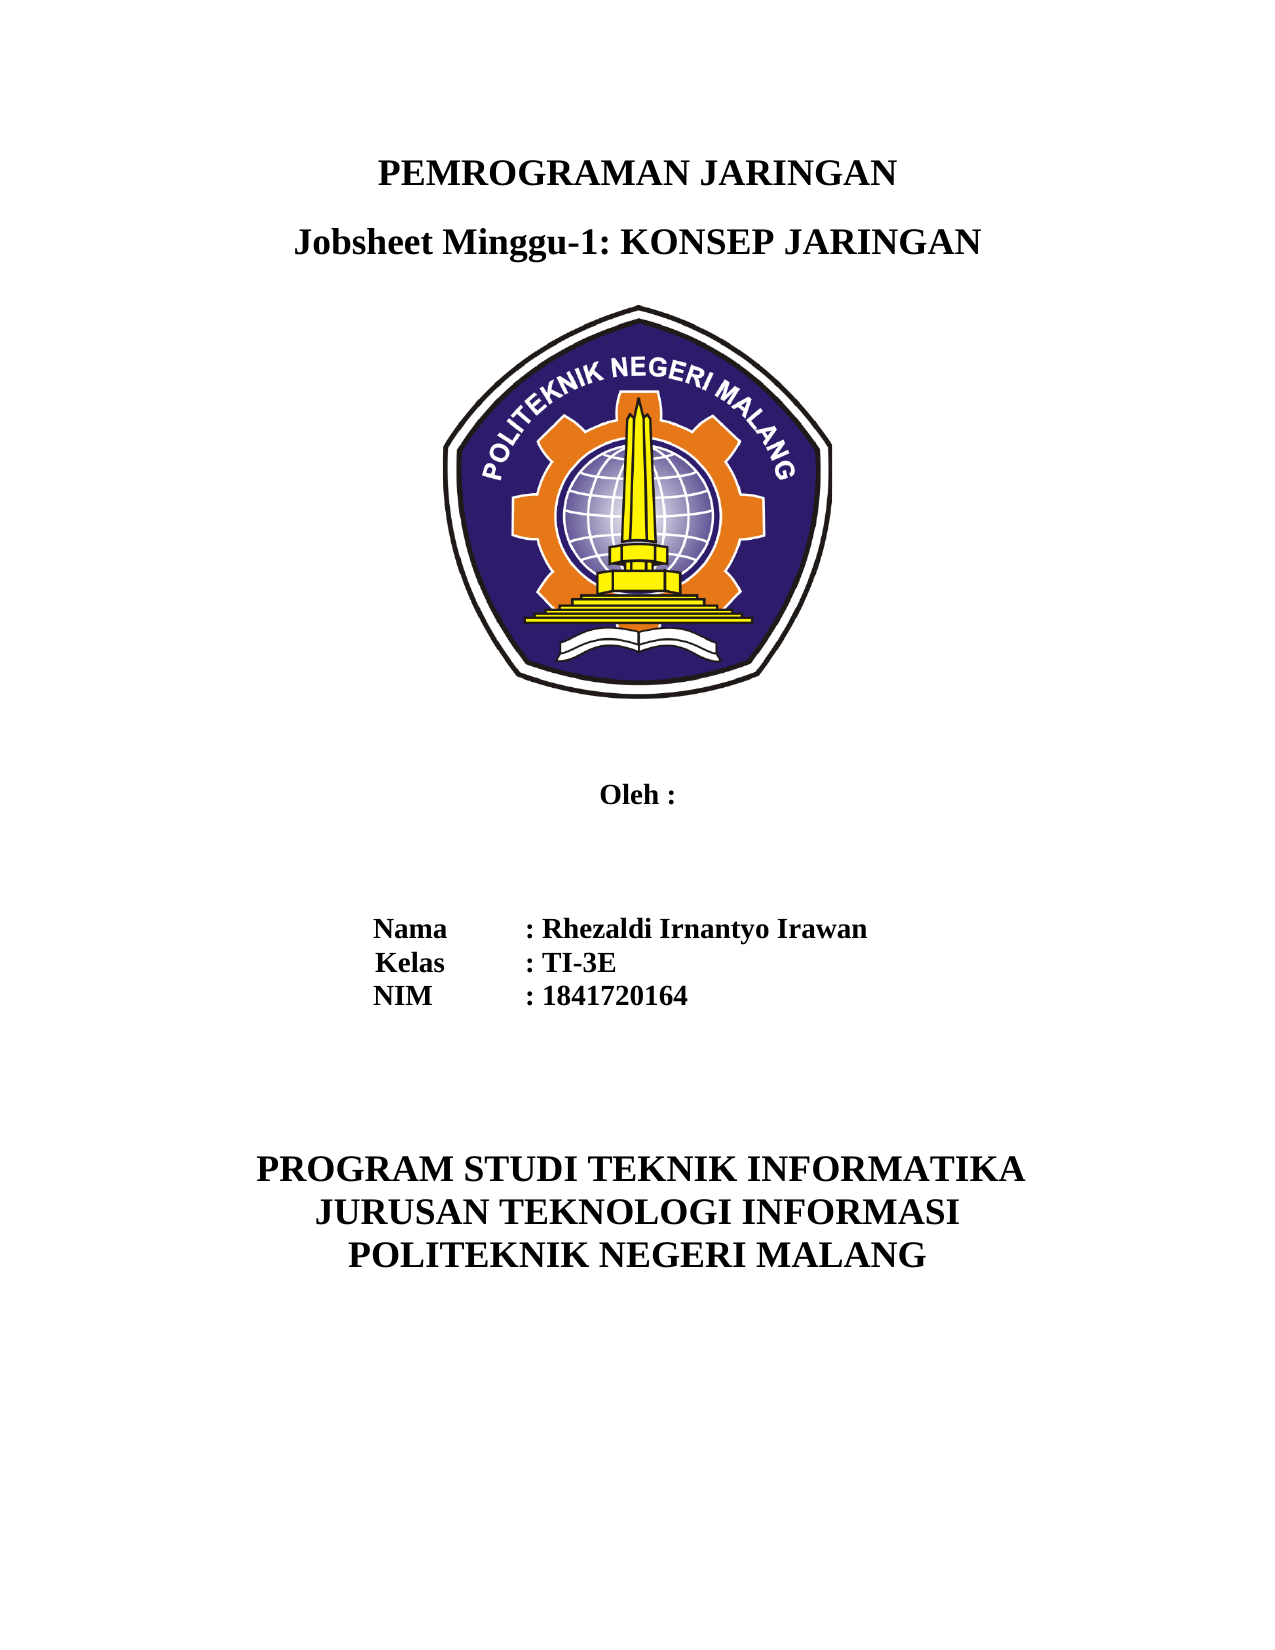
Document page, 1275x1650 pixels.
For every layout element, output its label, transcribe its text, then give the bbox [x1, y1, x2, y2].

text Kelas : TI-3E [300, 945, 1125, 978]
text Jobsheet Minggu-1: KONSEP JARINGAN [150, 219, 1125, 263]
text PROGRAM STUDI TEKNIK INFORMATIKA [150, 1146, 1125, 1189]
text JURUSAN TEKNOLOGI INFORMASI [150, 1189, 1125, 1232]
text NIM : 1841720164 [225, 978, 1125, 1012]
text Oleh : [150, 777, 1125, 811]
text Nama : Rhezaldi Irnantyo Irawan [225, 911, 1125, 945]
text POLITEKNIK NEGERI MALANG [150, 1232, 1125, 1276]
picture [442, 305, 833, 699]
text PEMROGRAMAN JARINGAN [150, 150, 1125, 193]
